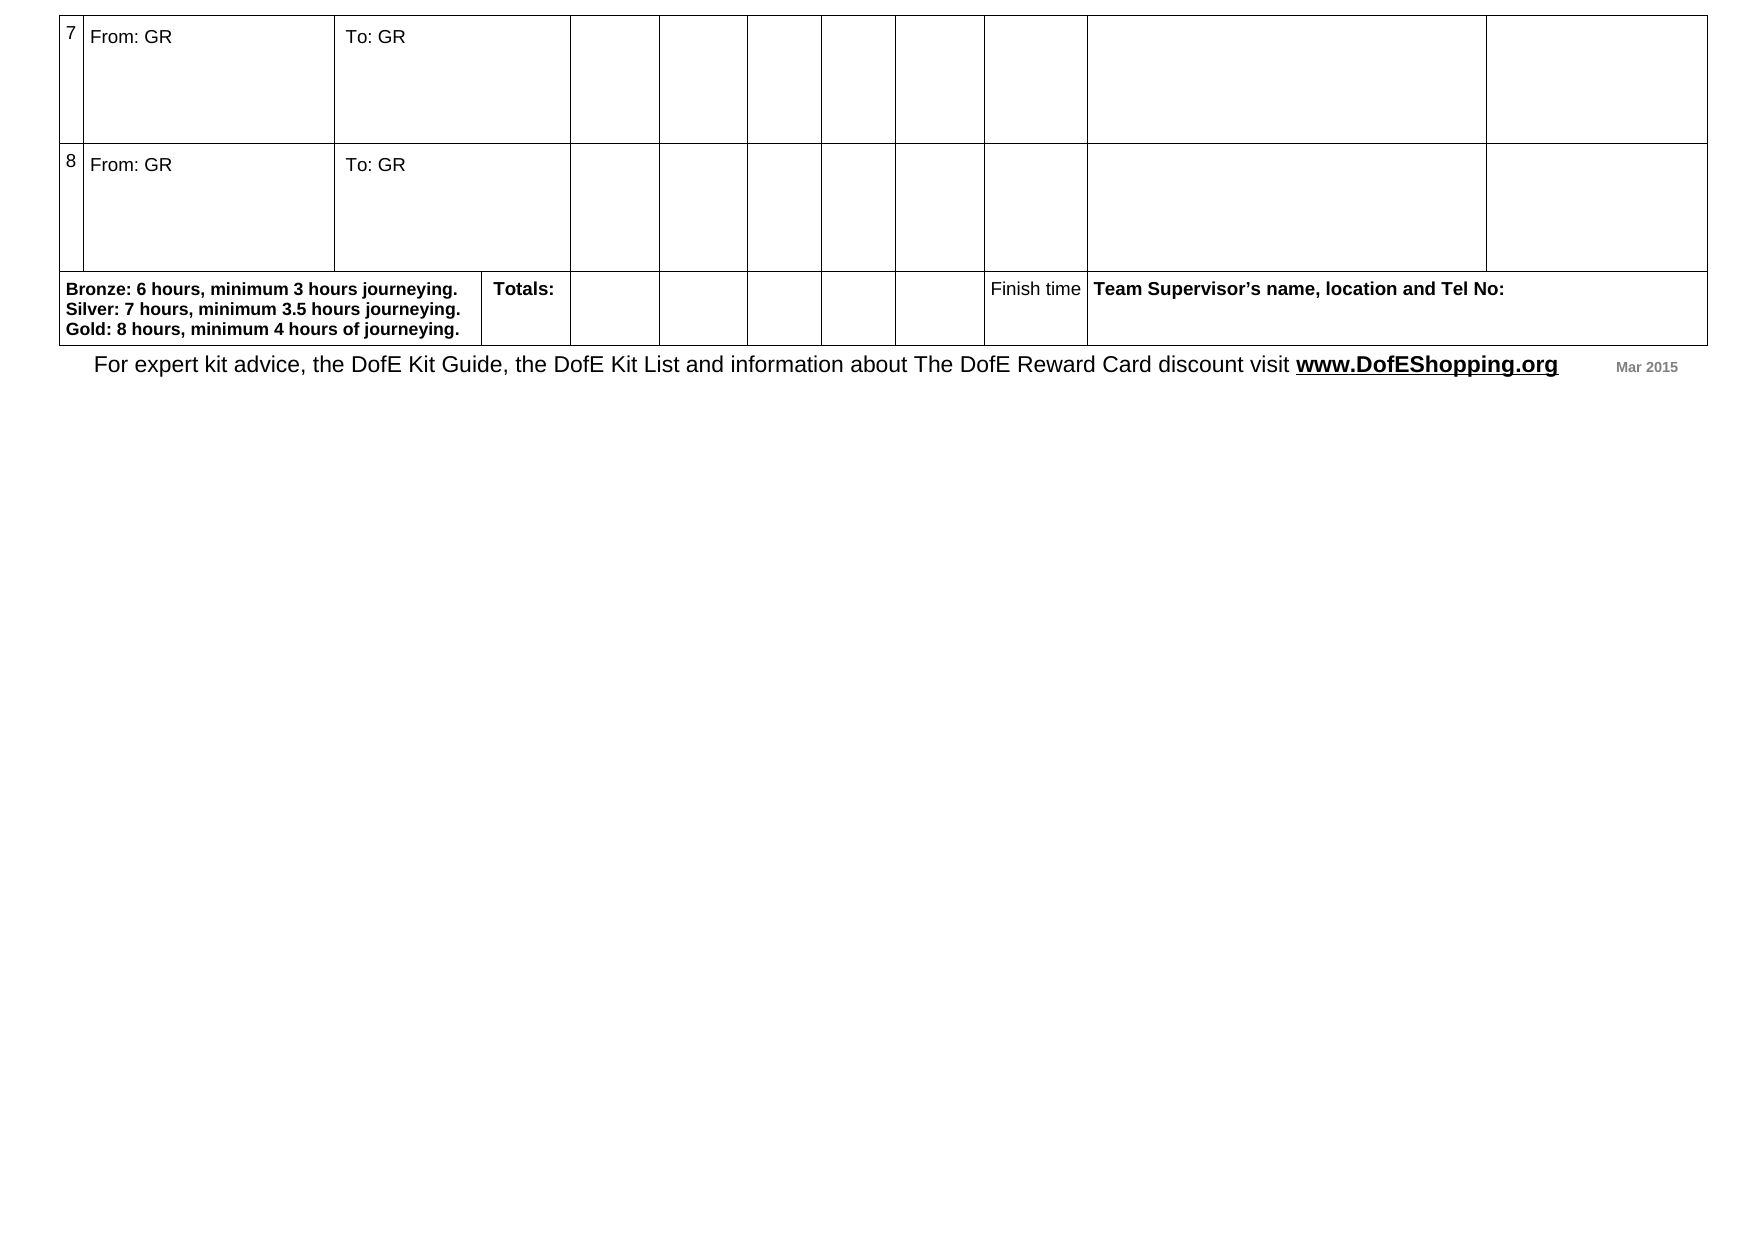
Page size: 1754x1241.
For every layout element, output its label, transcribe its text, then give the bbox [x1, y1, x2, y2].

table_cell [985, 16, 1087, 143]
table_cell [822, 272, 895, 345]
table_cell [1487, 16, 1707, 143]
table_cell Team Supervisor’s name, location and Tel No: [1088, 272, 1707, 345]
table_cell [571, 272, 659, 345]
table_cell [985, 144, 1087, 271]
table_cell Bronze: 6 hours, minimum 3 hours journeying. Silver: 7 hours, minimum 3.5 hours journeying. Gold: 8 hours, minimum 4 hours of journeying. [60, 272, 481, 345]
table_cell [748, 16, 821, 143]
table_cell [1088, 16, 1486, 143]
table_cell [748, 144, 821, 271]
table_cell [660, 272, 747, 345]
table_cell [571, 144, 659, 271]
table_cell Finish time [985, 272, 1087, 345]
table_cell To: GR [335, 144, 570, 271]
table_cell [822, 144, 895, 271]
table_cell [660, 144, 747, 271]
table_cell 7 [60, 16, 83, 143]
table_cell From: GR [84, 144, 334, 271]
table_cell [1487, 144, 1707, 271]
table_cell To: GR [335, 16, 570, 143]
table_cell [896, 272, 984, 345]
table_cell [660, 16, 747, 143]
table_cell 8 [60, 144, 83, 271]
table_cell [571, 16, 659, 143]
table_cell Totals: [482, 272, 570, 345]
table_cell [822, 16, 895, 143]
table_cell From: GR [84, 16, 334, 143]
table_cell [748, 272, 821, 345]
table_cell [896, 144, 984, 271]
text For expert kit advice, the DofE Kit Guide, the DofE Kit List and information about The DofE Reward Card discount visit www.DofEShopping.org Mar 2015 [59, 351, 1713, 377]
table_cell [896, 16, 984, 143]
table_cell [1088, 144, 1486, 271]
